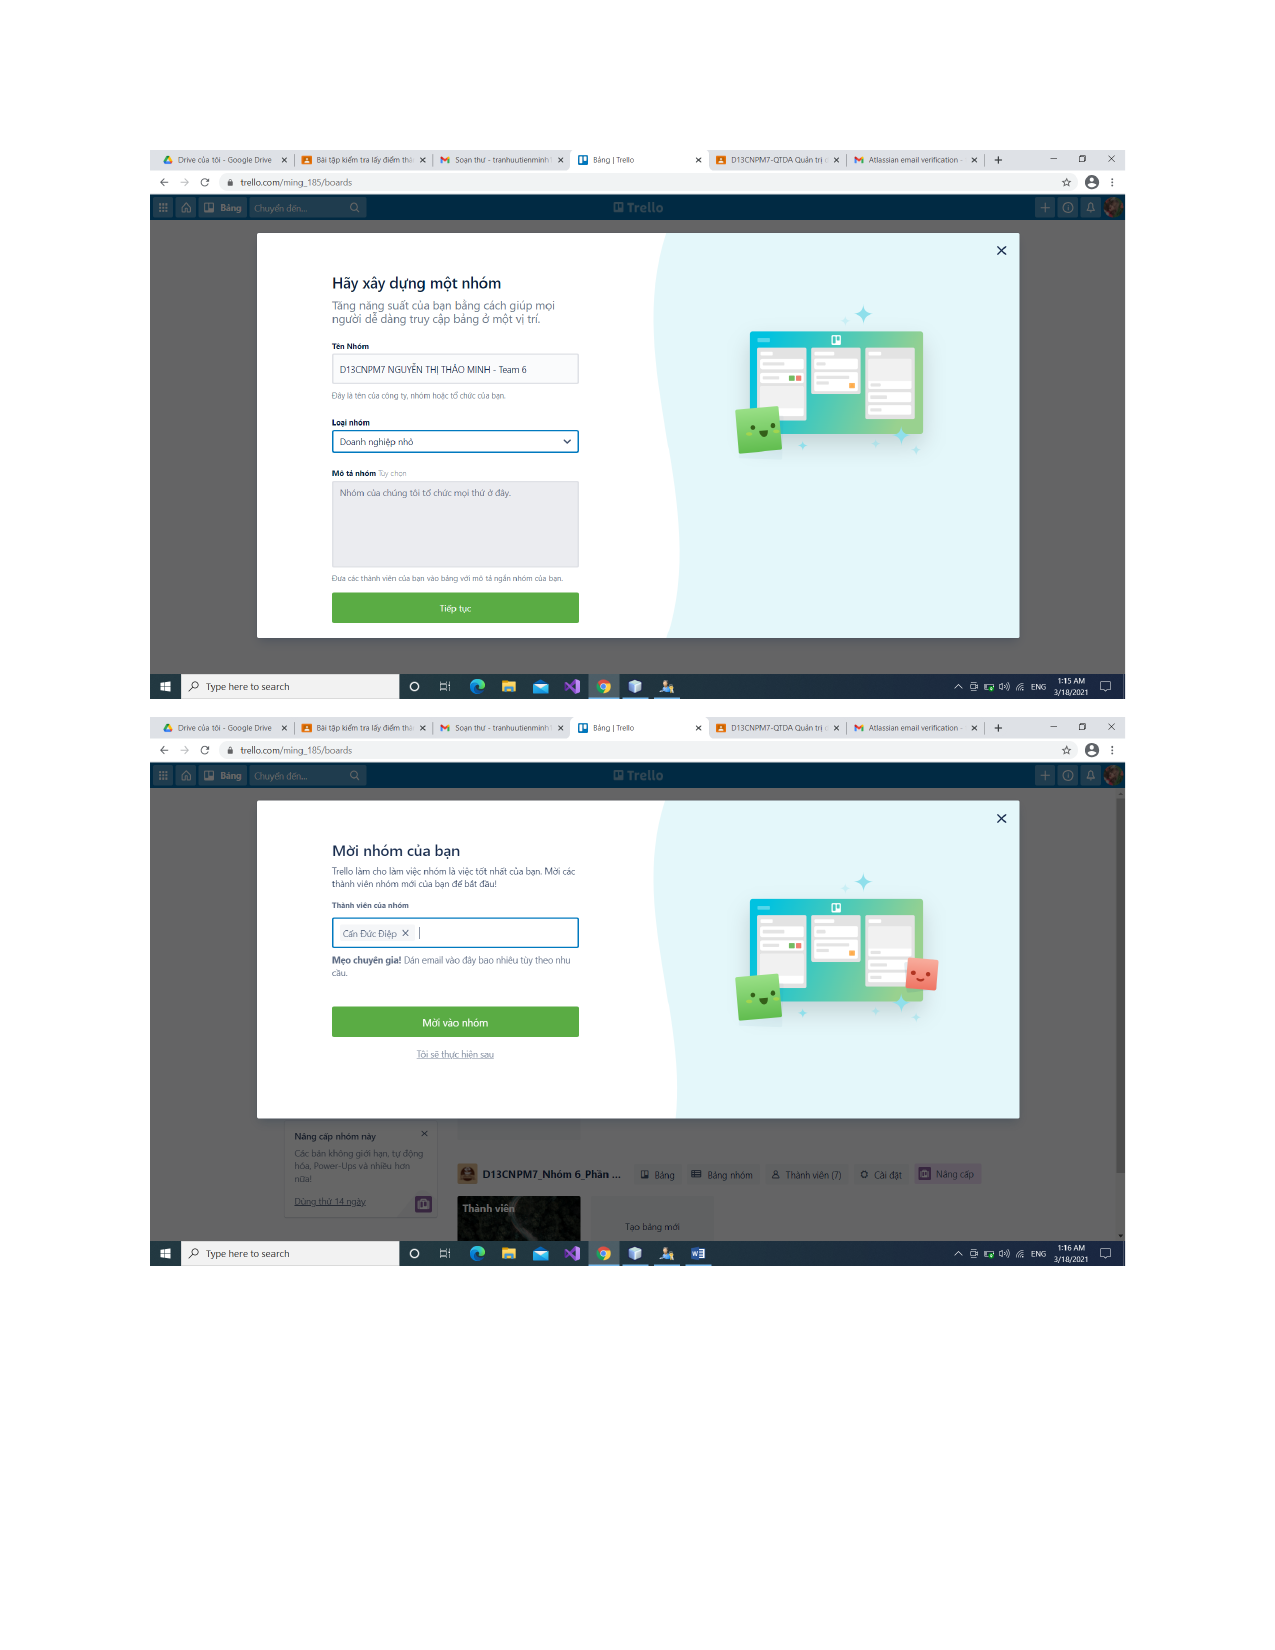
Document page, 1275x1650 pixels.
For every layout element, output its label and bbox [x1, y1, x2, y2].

picture [150, 150, 1125, 699]
picture [150, 717, 1125, 1266]
